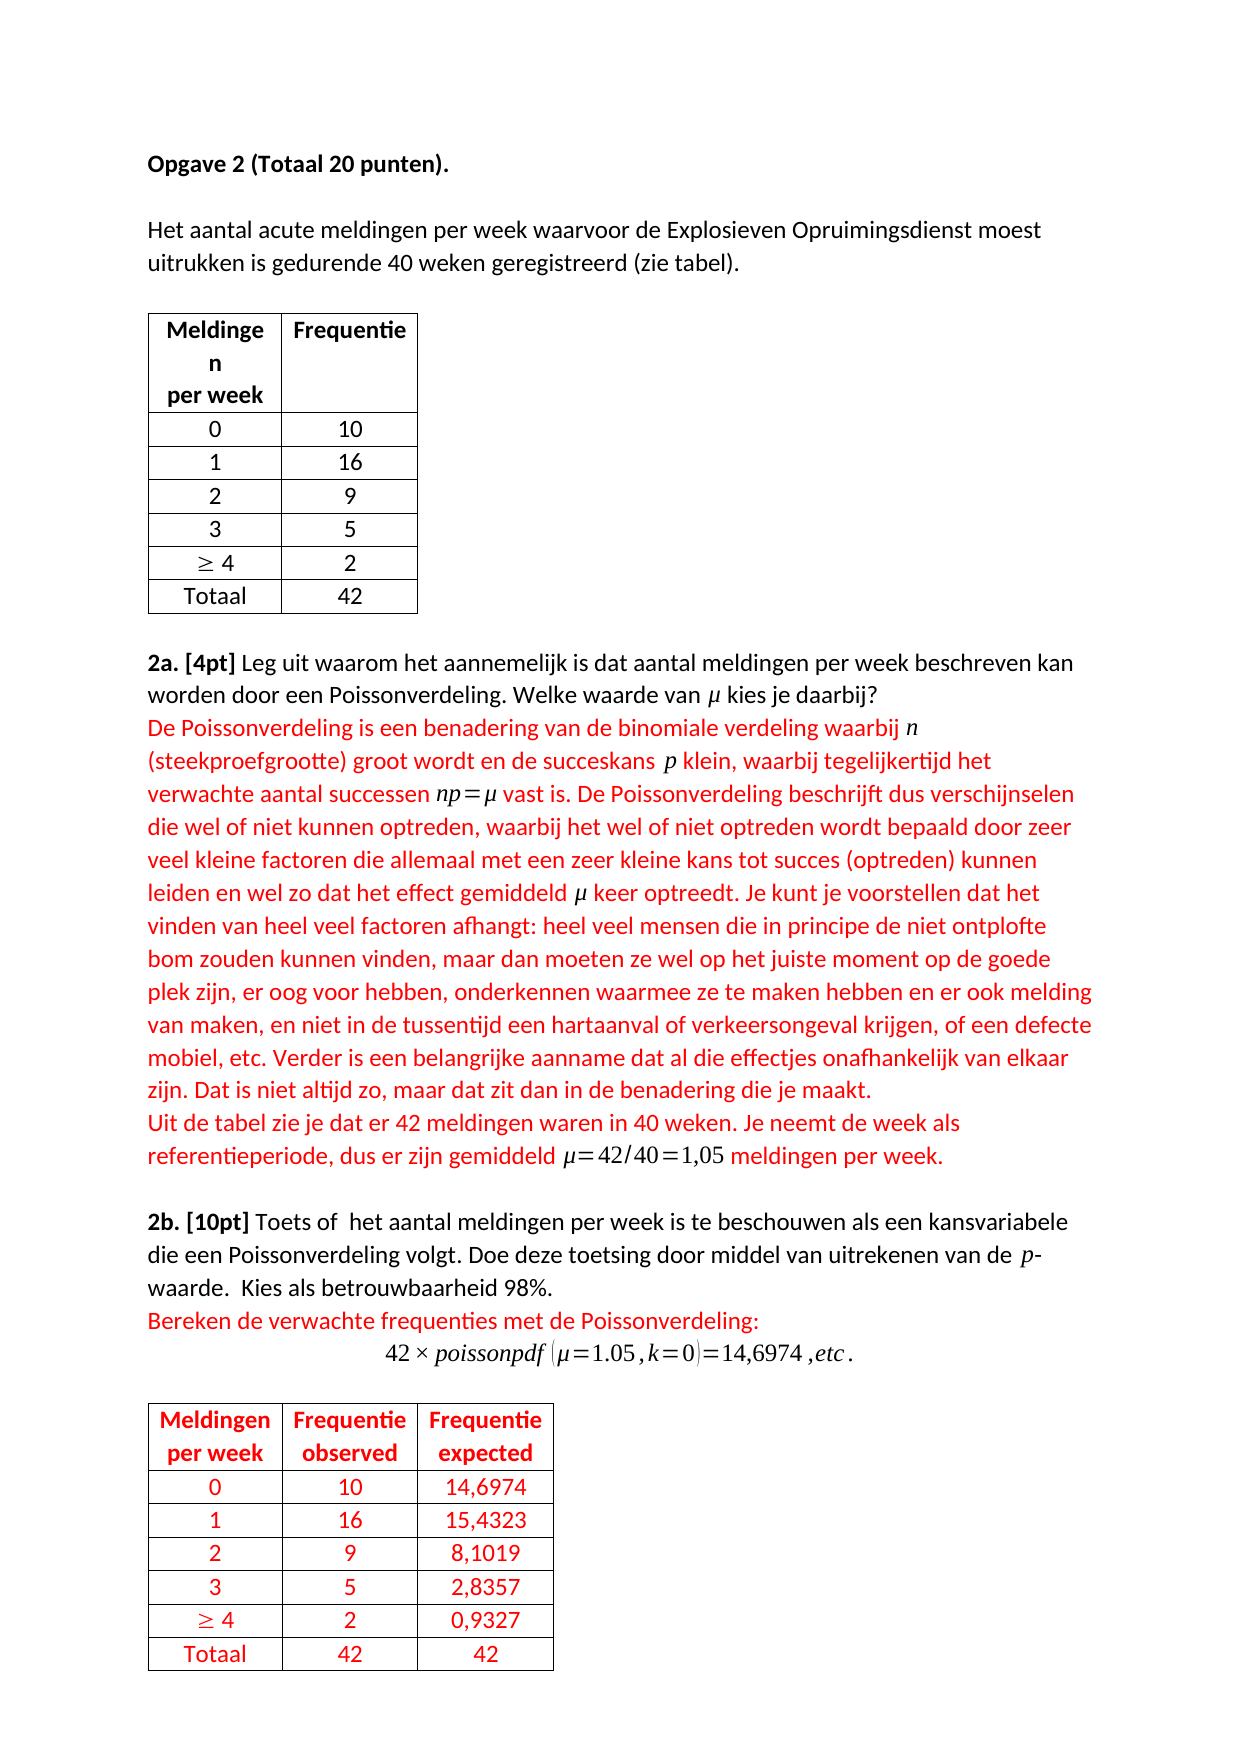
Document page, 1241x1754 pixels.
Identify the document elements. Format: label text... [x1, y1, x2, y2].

table_cell 5 [283, 1571, 417, 1603]
table_cell 42 [283, 1638, 417, 1670]
text 2a. [4pt] Leg uit waarom het aannemelijk is dat aantal meldingen per week beschreven kan worden door een Poissonverdeling. Welke waarde van kies je daarbij? [147, 647, 1093, 710]
table_cell 10 [283, 1471, 417, 1503]
table_cell 10 [282, 413, 417, 446]
table_cell 1 [149, 1504, 282, 1537]
text Bereken de verwachte frequenties met de Poissonverdeling: [147, 1305, 1093, 1336]
table_cell 5 [282, 514, 417, 546]
table_cell 16 [282, 447, 417, 479]
table_header Frequentie expected [418, 1404, 553, 1470]
table_cell 0,9327 [418, 1605, 553, 1637]
table_cell 1 [149, 447, 281, 479]
table_cell 9 [282, 480, 417, 512]
text De Poissonverdeling is een benadering van de binomiale verdeling waarbij (steekproefgrootte) groot wordt en de succeskans klein, waarbij tegelijkertijd het verwachte aantal successen vast is. De Poissonverdeling beschrijft dus verschijnselen die wel of niet kunnen optreden, waarbij het wel of niet optreden wordt bepaald door zeer veel kleine factoren die allemaal met een zeer kleine kans tot succes (optreden) kunnen leiden en wel zo dat het effect gemiddeld keer optreedt. Je kunt je voorstellen dat het vinden van heel veel factoren afhangt: heel veel mensen die in principe de niet ontplofte bom zouden kunnen vinden, maar dan moeten ze wel op het juiste moment op de goede plek zijn, er oog voor hebben, onderkennen waarmee ze te maken hebben en er ook melding van maken, en niet in de tussentijd een hartaanval of verkeersongeval krijgen, of een defecte mobiel, etc. Verder is een belangrijke aanname dat al die effectjes onafhankelijk van elkaar zijn. Dat is niet altijd zo, maar dat zit dan in de benadering die je maakt. [147, 712, 1093, 1105]
table_cell 15,4323 [418, 1504, 553, 1537]
text Het aantal acute meldingen per week waarvoor de Explosieven Opruimingsdienst moest uitrukken is gedurende 40 weken geregistreerd (zie tabel). [147, 214, 1093, 277]
table_cell 4 [149, 547, 281, 579]
table_cell 2 [283, 1605, 417, 1637]
table_header Meldingen per week [149, 314, 281, 412]
text Uit de tabel zie je dat er 42 meldingen waren in 40 weken. Je neemt de week als referentieperiode, dus er zijn gemiddeld meldingen per week. [147, 1107, 1093, 1171]
table_header Frequentie observed [283, 1404, 417, 1470]
table_cell Totaal [149, 1638, 282, 1670]
table_cell 4 [149, 1605, 282, 1637]
table_cell 9 [283, 1538, 417, 1570]
table_cell 42 [418, 1638, 553, 1670]
table_cell 14,6974 [418, 1471, 553, 1503]
table_cell 2 [149, 1538, 282, 1570]
table_cell 3 [149, 1571, 282, 1603]
table_cell Totaal [149, 580, 281, 613]
table_cell 2 [282, 547, 417, 579]
text 2b. [10pt] Toets of het aantal meldingen per week is te beschouwen als een kansvariabele die een Poissonverdeling volgt. Doe deze toetsing door middel van uitrekenen van de -waarde. Kies als betrouwbaarheid 98%. [147, 1206, 1093, 1303]
table_cell 2,8357 [418, 1571, 553, 1603]
table_cell 3 [149, 514, 281, 546]
text Opgave 2 (Totaal 20 punten). [147, 148, 1093, 179]
table_cell 0 [149, 413, 281, 446]
table_cell 8,1019 [418, 1538, 553, 1570]
table_cell 16 [283, 1504, 417, 1537]
table_header Frequentie [282, 314, 417, 412]
table_cell 42 [282, 580, 417, 613]
table_header Meldingen per week [149, 1404, 282, 1470]
table_cell 2 [149, 480, 281, 512]
table_cell 0 [149, 1471, 282, 1503]
